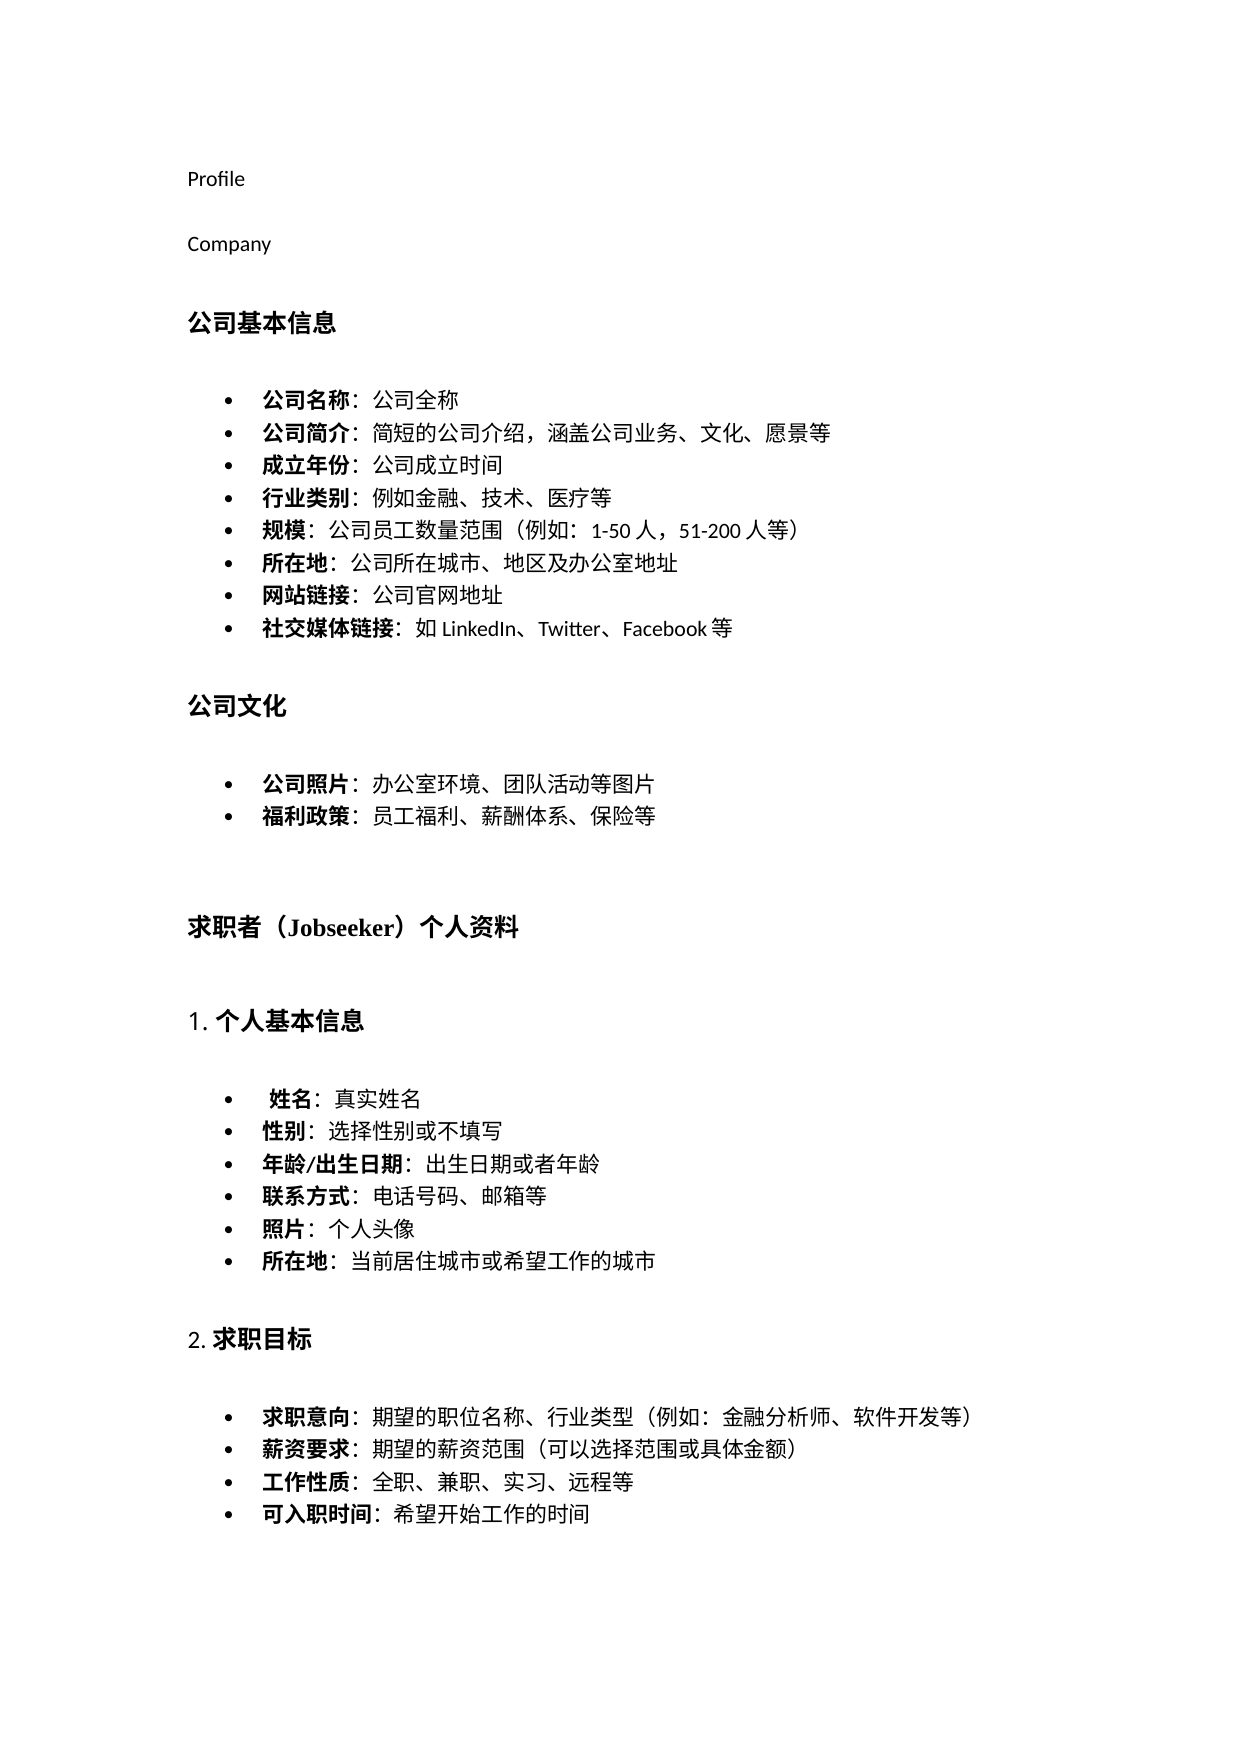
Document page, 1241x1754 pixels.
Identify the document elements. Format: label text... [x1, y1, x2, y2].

list 公司名称：公司全称 [225, 383, 1053, 415]
list 求职目标 [187, 1305, 1053, 1370]
text 求职者（Jobseeker）个人资料 [187, 893, 1053, 958]
text Company [187, 227, 1053, 259]
list 福利政策：员工福利、薪酬体系、保险等 [225, 799, 1053, 831]
list 可入职时间：希望开始工作的时间 [225, 1497, 1053, 1529]
list 行业类别：例如金融、技术、医疗等 [225, 480, 1053, 513]
list 所在地：当前居住城市或希望工作的城市 [225, 1244, 1053, 1276]
list 求职意向：期望的职位名称、行业类型（例如：金融分析师、软件开发等） [225, 1399, 1053, 1432]
list 公司照片：办公室环境、团队活动等图片 [225, 766, 1053, 799]
list 照片：个人头像 [225, 1211, 1053, 1244]
list 工作性质：全职、兼职、实习、远程等 [225, 1464, 1053, 1497]
list 成立年份：公司成立时间 [225, 448, 1053, 480]
list 网站链接：公司官网地址 [225, 578, 1053, 610]
list 公司简介：简短的公司介绍，涵盖公司业务、文化、愿景等 [225, 415, 1053, 448]
list 薪资要求：期望的薪资范围（可以选择范围或具体金额） [225, 1432, 1053, 1464]
text Profile [187, 162, 1053, 194]
list 所在地：公司所在城市、地区及办公室地址 [225, 545, 1053, 578]
list 联系方式：电话号码、邮箱等 [225, 1179, 1053, 1211]
list 姓名：真实姓名 [225, 1081, 1053, 1114]
text 公司基本信息 [187, 289, 1053, 354]
list 性别：选择性别或不填写 [225, 1114, 1053, 1146]
text 1. 个人基本信息 [187, 987, 1053, 1052]
list 社交媒体链接：如LinkedIn、Twitter、Facebook等 [225, 610, 1053, 643]
list 年龄/出生日期：出生日期或者年龄 [225, 1146, 1053, 1179]
text 公司文化 [187, 672, 1053, 737]
list 规模：公司员工数量范围（例如：1-50人，51-200人等） [225, 513, 1053, 545]
